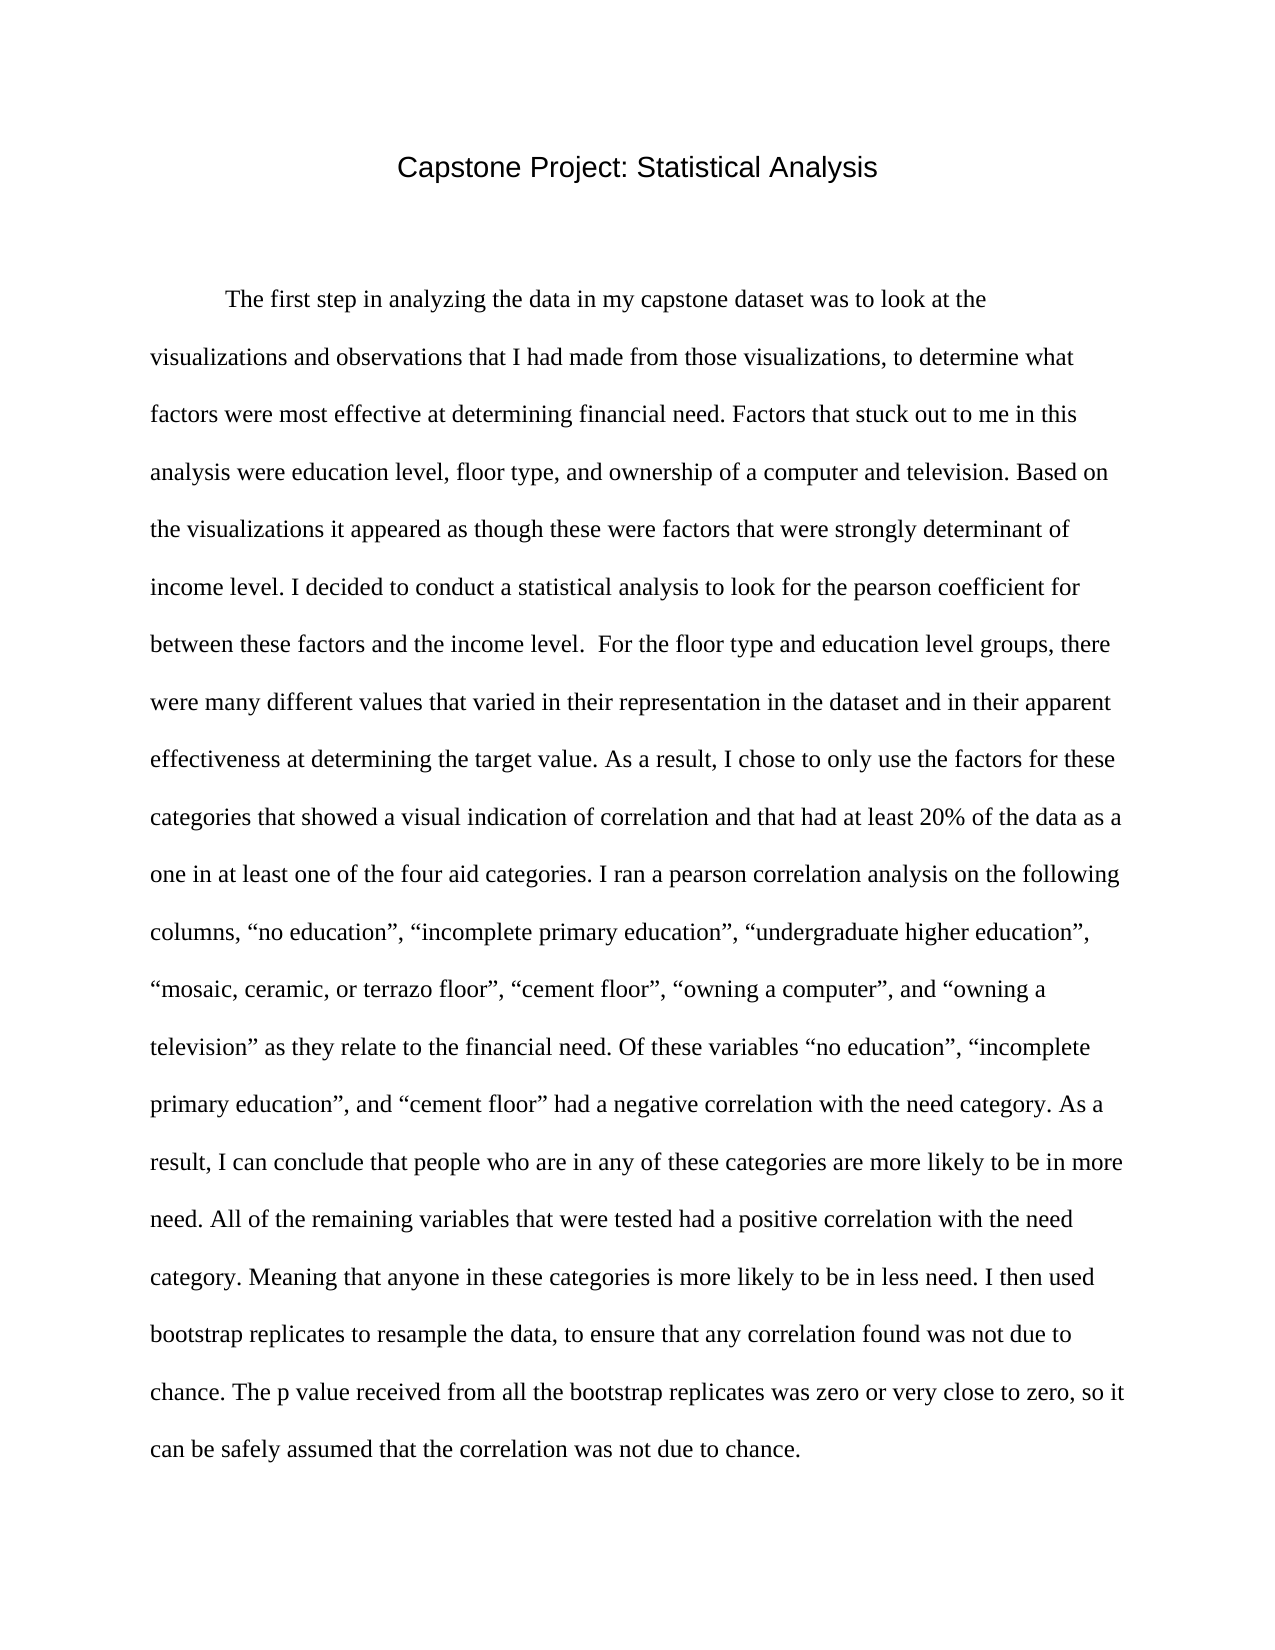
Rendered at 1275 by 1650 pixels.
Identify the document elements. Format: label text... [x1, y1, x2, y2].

text Capstone Project: Statistical Analysis [150, 150, 1125, 183]
text The first step in analyzing the data in my capstone dataset was to look at the visualizations and observations that I had made from those visualizations, to determine what factors were most effective at determining financial need. Factors that stuck out to me in this analysis were education level, floor type, and ownership of a computer and television. Based on the visualizations it appeared as though these were factors that were strongly determinant of income level. I decided to conduct a statistical analysis to look for the pearson coefficient for between these factors and the income level. For the floor type and education level groups, there were many different values that varied in their representation in the dataset and in their apparent effectiveness at determining the target value. As a result, I chose to only use the factors for these categories that showed a visual indication of correlation and that had at least 20% of the data as a one in at least one of the four aid categories. I ran a pearson correlation analysis on the following columns, “no education”, “incomplete primary education”, “undergraduate higher education”, “mosaic, ceramic, or terrazo floor”, “cement floor”, “owning a computer”, and “owning a television” as they relate to the financial need. Of these variables “no education”, “incomplete primary education”, and “cement floor” had a negative correlation with the need category. As a result, I can conclude that people who are in any of these categories are more likely to be in more need. All of the remaining variables that were tested had a positive correlation with the need category. Meaning that anyone in these categories is more likely to be in less need. I then used bootstrap replicates to resample the data, to ensure that any correlation found was not due to chance. The p value received from all the bootstrap replicates was zero or very close to zero, so it can be safely assumed that the correlation was not due to chance. [150, 284, 1125, 1463]
